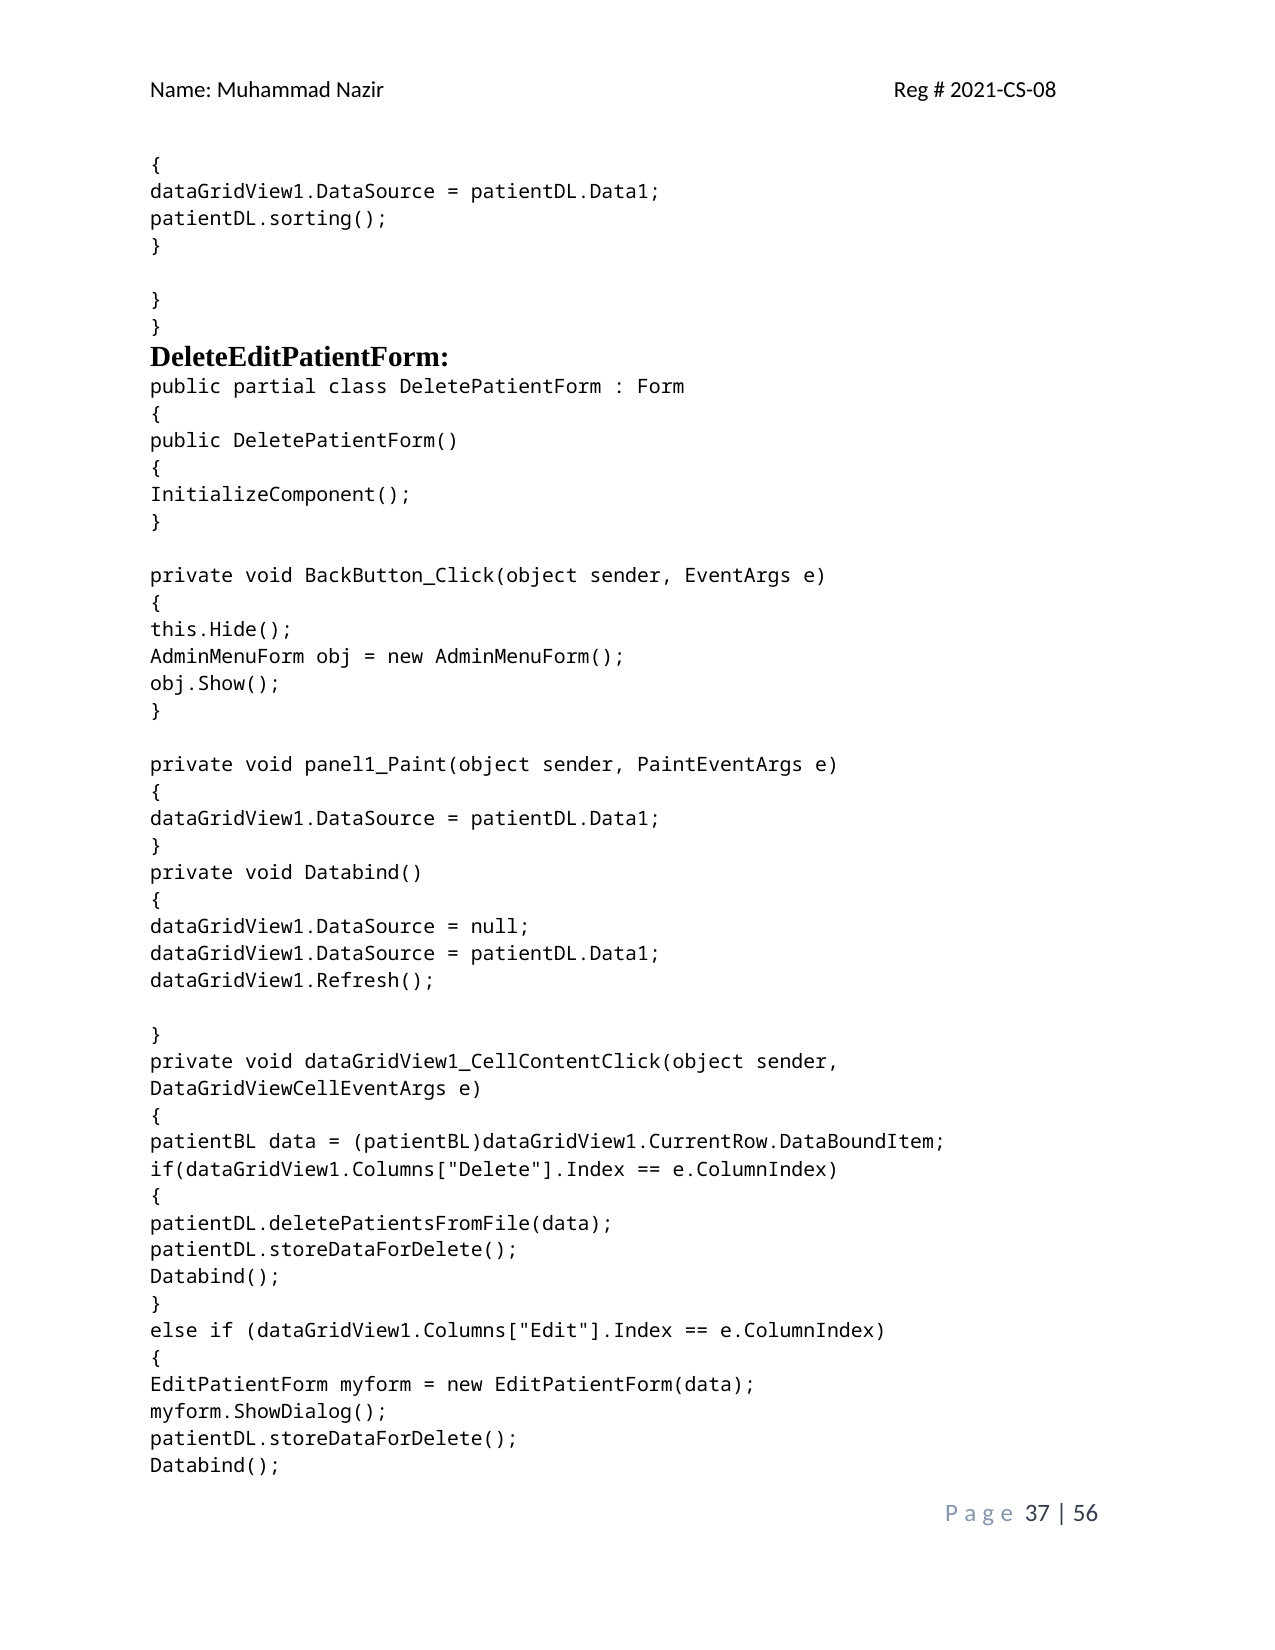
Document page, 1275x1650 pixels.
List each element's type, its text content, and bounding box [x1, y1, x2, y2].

text } [150, 507, 1125, 534]
text EditPatientForm myform = new EditPatientForm(data); [150, 1371, 1125, 1398]
text } [150, 1290, 1125, 1317]
text public partial class DeletePatientForm : Form [150, 372, 1125, 399]
text InitializeComponent(); [150, 480, 1125, 507]
text else if (dataGridView1.Columns["Edit"].Index == e.ColumnIndex) [150, 1317, 1125, 1344]
text patientDL.sorting(); [150, 204, 1125, 231]
text private void BackButton_Click(object sender, EventArgs e) [150, 561, 1125, 588]
text dataGridView1.DataSource = patientDL.Data1; [150, 177, 1125, 204]
text dataGridView1.DataSource = patientDL.Data1; [150, 804, 1125, 831]
text Databind(); [150, 1452, 1125, 1478]
text } [150, 1020, 1125, 1047]
text dataGridView1.DataSource = null; [150, 912, 1125, 939]
text this.Hide(); [150, 615, 1125, 642]
text } [150, 831, 1125, 858]
text { [150, 399, 1125, 426]
text } [150, 231, 1125, 258]
text patientDL.storeDataForDelete(); [150, 1236, 1125, 1263]
text private void dataGridView1_CellContentClick(object sender, DataGridViewCellEventArgs e) [150, 1047, 1125, 1101]
text patientDL.deletePatientsFromFile(data); [150, 1209, 1125, 1236]
text DeleteEditPatientForm: [150, 339, 1125, 372]
text { [150, 1344, 1125, 1371]
text private void panel1_Paint(object sender, PaintEventArgs e) [150, 750, 1125, 777]
text myform.ShowDialog(); [150, 1398, 1125, 1424]
text public DeletePatientForm() [150, 426, 1125, 453]
text AdminMenuForm obj = new AdminMenuForm(); [150, 642, 1125, 669]
text obj.Show(); [150, 669, 1125, 696]
text { [150, 588, 1125, 615]
text { [150, 453, 1125, 480]
text } [150, 696, 1125, 723]
text { [150, 777, 1125, 804]
text Databind(); [150, 1263, 1125, 1290]
text dataGridView1.Refresh(); [150, 966, 1125, 993]
text private void Databind() [150, 858, 1125, 885]
text { [150, 885, 1125, 912]
text { [150, 1182, 1125, 1209]
text } [150, 312, 1125, 339]
text if(dataGridView1.Columns["Delete"].Index == e.ColumnIndex) [150, 1155, 1125, 1182]
text patientBL data = (patientBL)dataGridView1.CurrentRow.DataBoundItem; [150, 1128, 1125, 1155]
text dataGridView1.DataSource = patientDL.Data1; [150, 939, 1125, 966]
text patientDL.storeDataForDelete(); [150, 1424, 1125, 1452]
text { [150, 1101, 1125, 1128]
text } [150, 285, 1125, 312]
text { [150, 150, 1125, 177]
